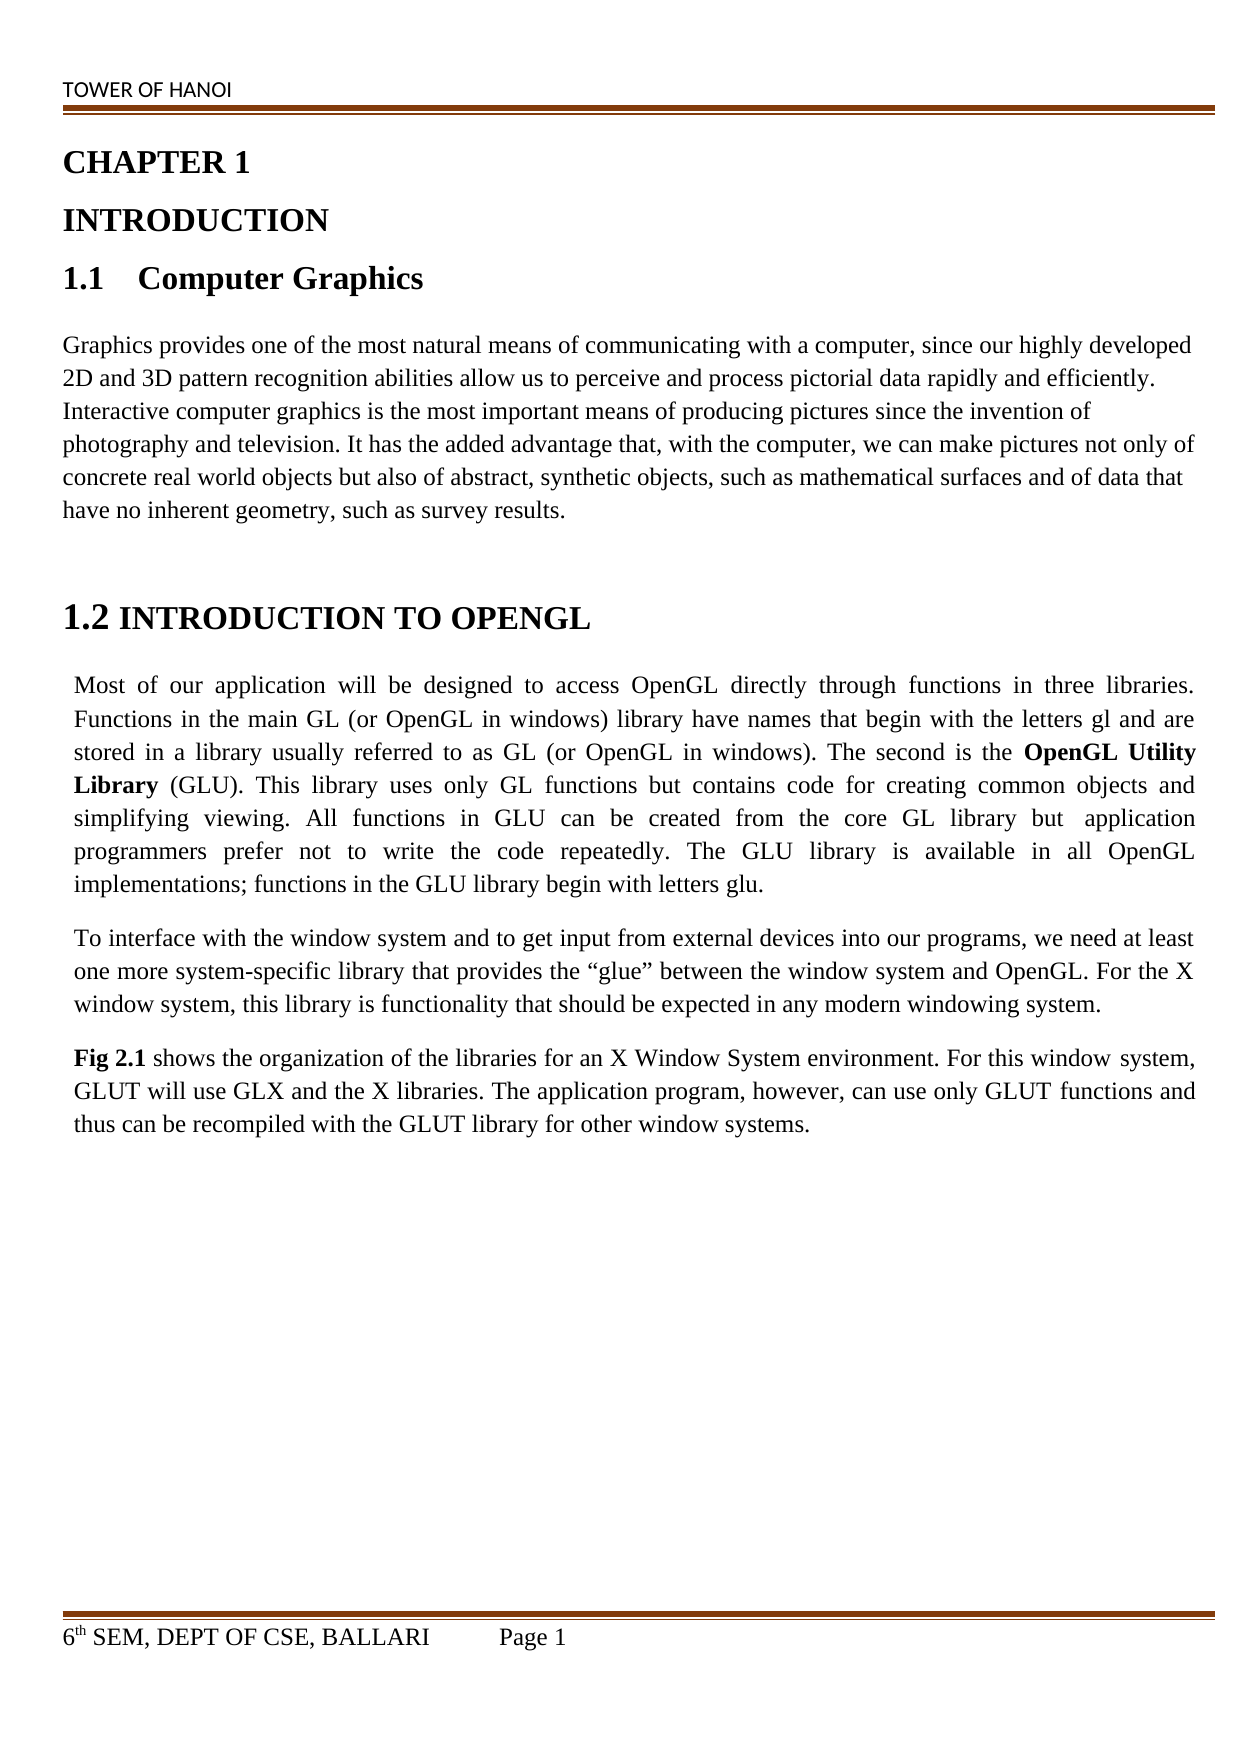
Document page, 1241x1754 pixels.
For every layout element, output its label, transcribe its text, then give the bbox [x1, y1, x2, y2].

text 1.2 INTRODUCTION TO OPENGL [62, 594, 1215, 637]
text Fig 2.1 shows the organization of the libraries for an X Window System environment. For this window system, GLUT will use GLX and the X libraries. The application program, however, can use only GLUT functions and thus can be recompiled with the GLUT library for other window systems. [74, 1043, 1196, 1137]
text concrete real world objects but also of abstract, synthetic objects, such as mathematical surfaces and of data that [62, 462, 1215, 491]
text To interface with the window system and to get input from external devices into our programs, we need at least one more system-specific library that provides the “glue” between the window system and OpenGL. For the X window system, this library is functionality that should be expected in any modern windowing system. [74, 923, 1196, 1017]
text INTRODUCTION [62, 201, 1215, 239]
text CHAPTER 1 [62, 142, 1215, 181]
text Most of our application will be designed to access OpenGL directly through functions in three libraries. Functions in the main GL (or OpenGL in windows) library have names that begin with the letters gl and are stored in a library usually referred to as GL (or OpenGL in windows). The second is the OpenGL Utility Library (GLU). This library uses only GL functions but contains code for creating common objects and simplifying viewing. All functions in GLU can be created from the core GL library but application programmers prefer not to write the code repeatedly. The GLU library is available in all OpenGL implementations; functions in the GLU library begin with letters glu. [74, 671, 1196, 897]
text photography and television. It has the added advantage that, with the computer, we can make pictures not only of [62, 429, 1215, 458]
list Computer Graphics [62, 258, 1215, 297]
text have no inherent geometry, such as survey results. [62, 495, 1215, 524]
text 2D and 3D pattern recognition abilities allow us to perceive and process pictorial data rapidly and efficiently. [62, 363, 1215, 392]
text Interactive computer graphics is the most important means of producing pictures since the invention of [62, 396, 1215, 425]
text Graphics provides one of the most natural means of communicating with a computer, since our highly developed [62, 330, 1215, 359]
